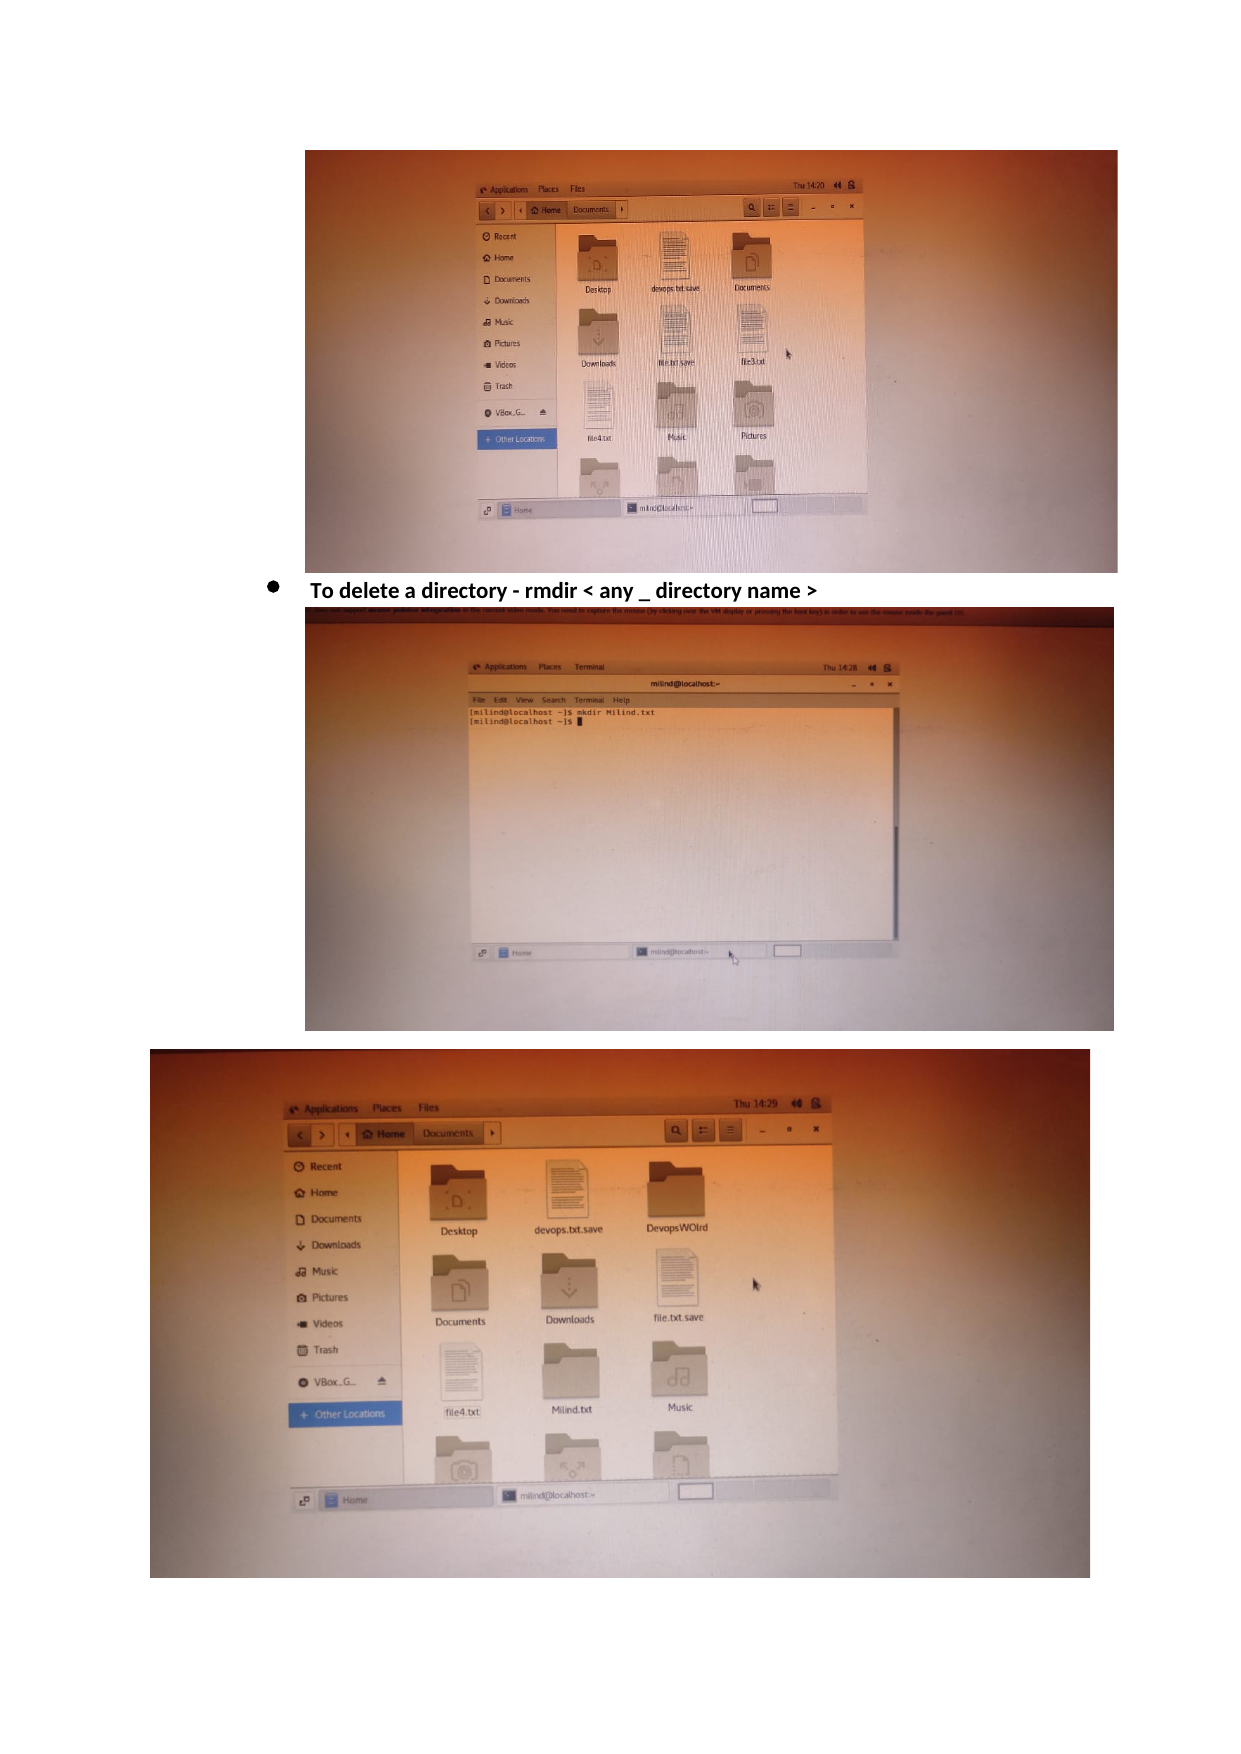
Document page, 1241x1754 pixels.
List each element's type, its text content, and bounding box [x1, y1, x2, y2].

picture [305, 607, 1114, 1031]
picture [305, 150, 1118, 573]
list To delete a directory - rmdir < any _ directory name > [267, 575, 1090, 605]
picture [150, 1049, 1091, 1578]
